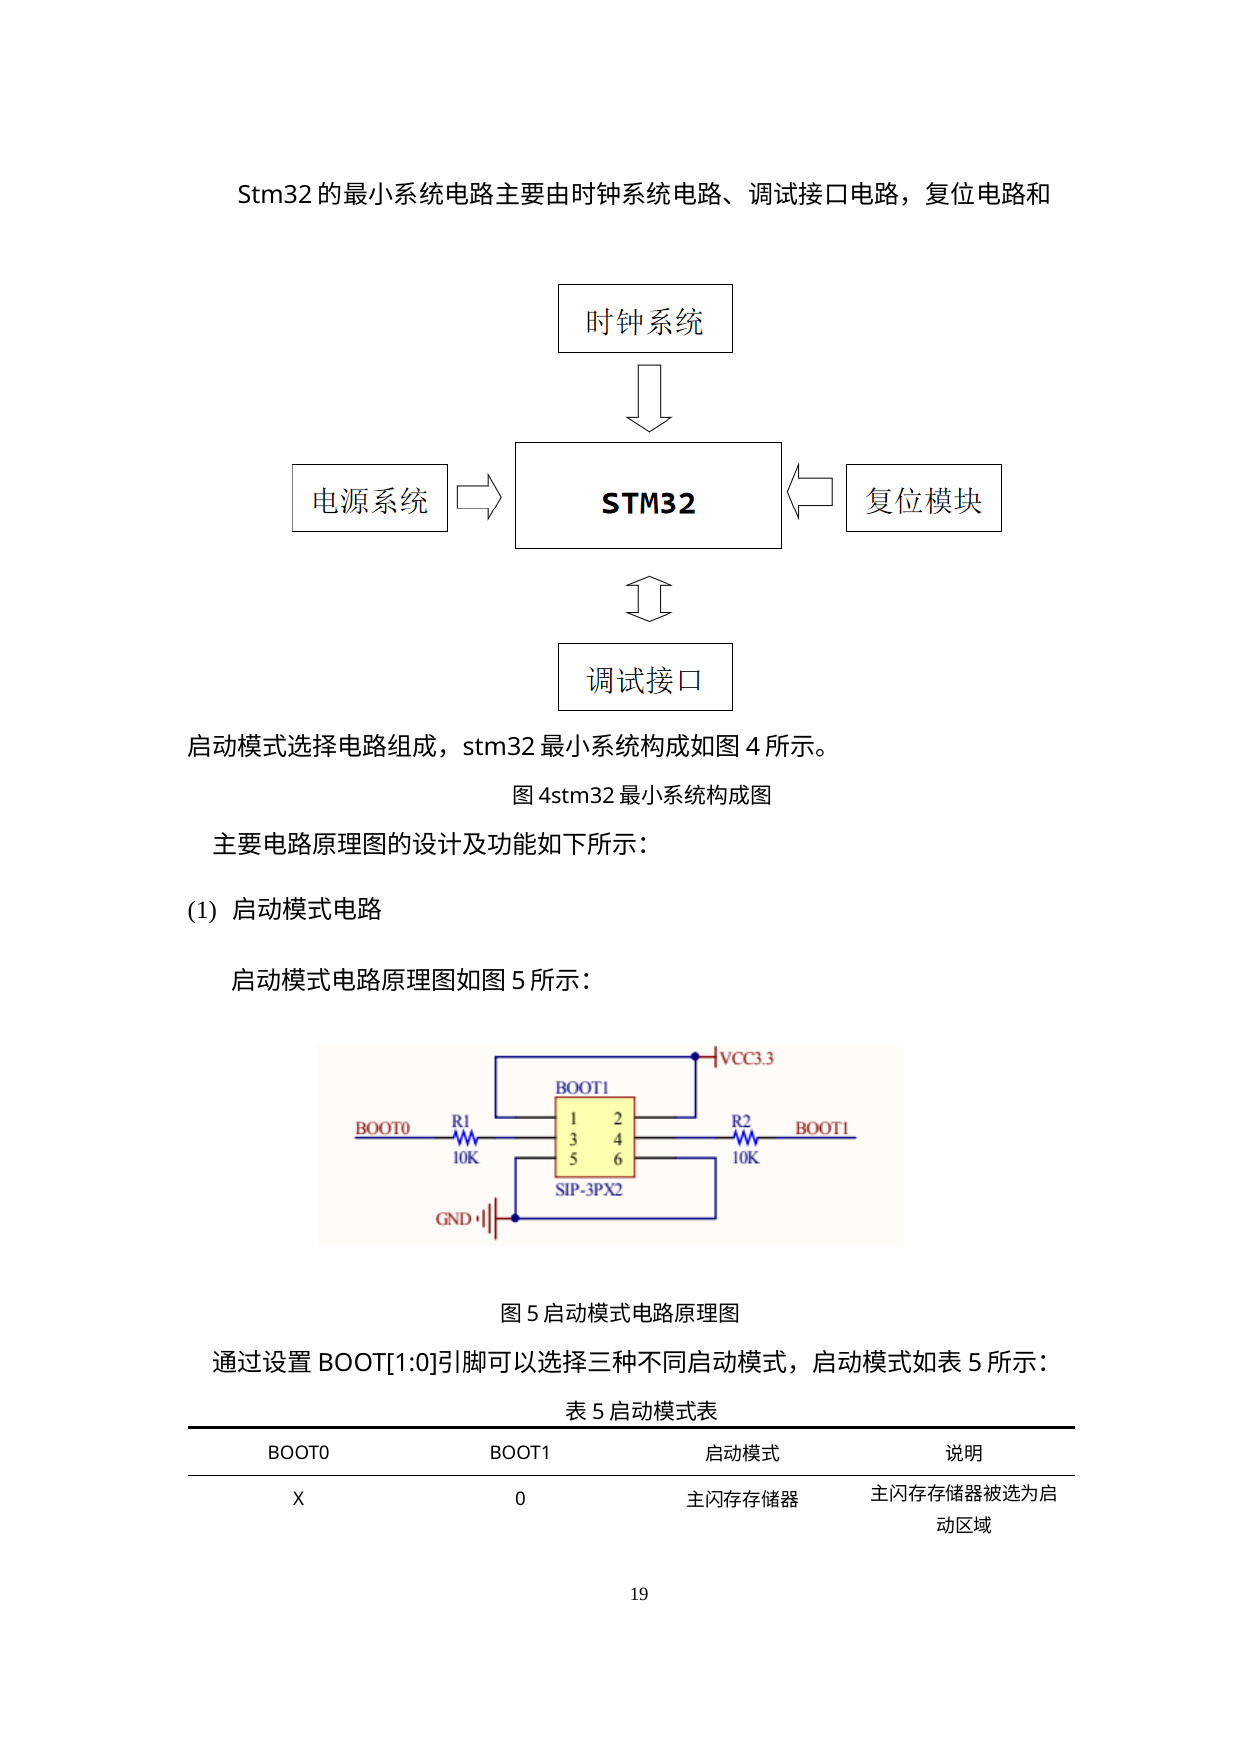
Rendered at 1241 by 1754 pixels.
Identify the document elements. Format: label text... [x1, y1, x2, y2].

table_header 说明 [853, 1429, 1075, 1474]
picture [199, 281, 1042, 713]
picture [317, 1045, 902, 1246]
table_header 启动模式 [631, 1429, 853, 1474]
table_header BOOT1 [409, 1429, 631, 1474]
text 图4stm32最小系统构成图 [187, 777, 1053, 810]
table_cell X [188, 1476, 409, 1541]
list 启动模式电路 [187, 875, 1053, 940]
text 启动模式电路原理图如图 5所示： [187, 946, 1053, 1011]
table_cell 主闪存存储器被选为启动区域 [853, 1476, 1075, 1541]
text 表5 启动模式表 [187, 1393, 1053, 1426]
table_header BOOT0 [188, 1429, 409, 1474]
table_cell 0 [409, 1476, 631, 1541]
text 主要电路原理图的设计及功能如下所示： [187, 810, 1053, 875]
text 通过设置BOOT[1:0]引脚可以选择三种不同启动模式，启动模式如表5所示： [187, 1328, 1053, 1393]
table_cell 主闪存存储器 [631, 1476, 853, 1541]
